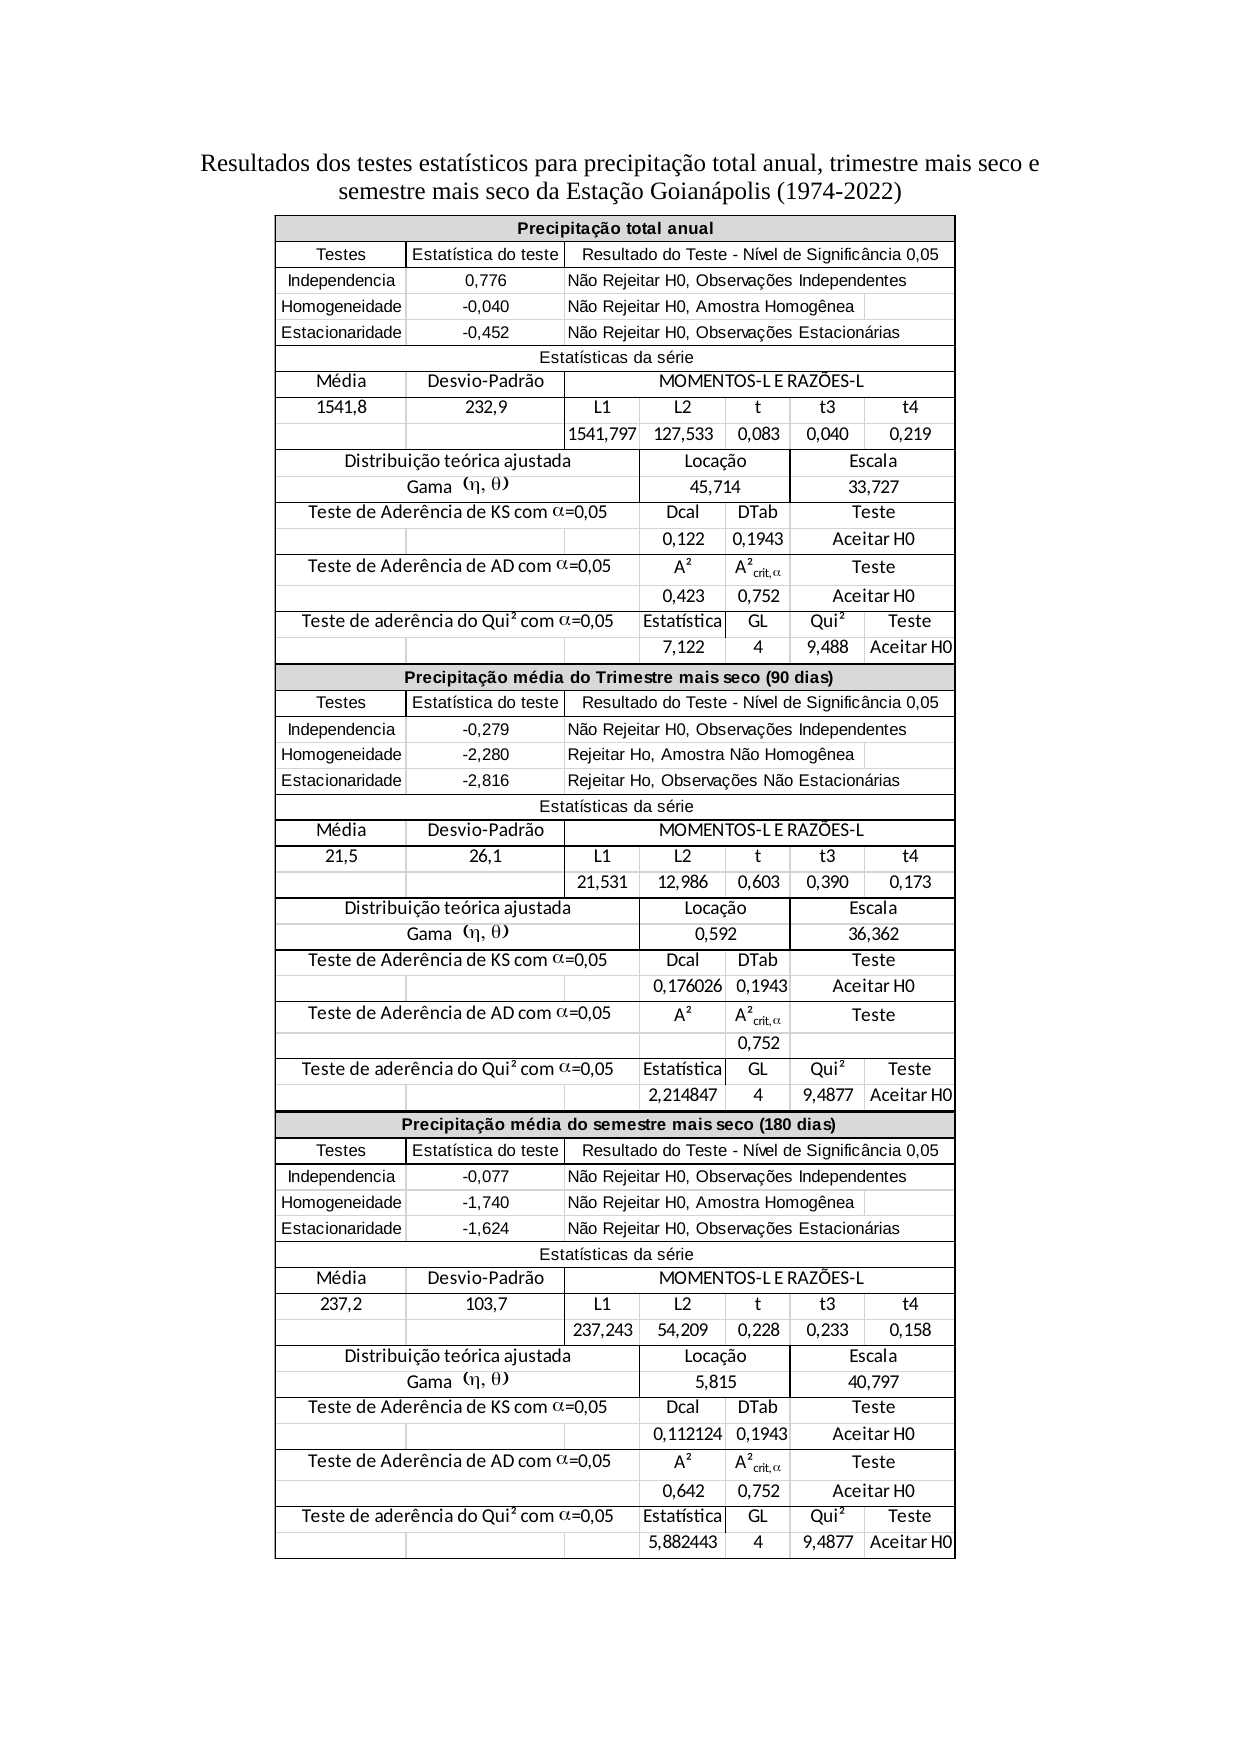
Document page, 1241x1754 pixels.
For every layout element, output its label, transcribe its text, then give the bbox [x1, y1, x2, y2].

text Resultados dos testes estatísticos para precipitação total anual, trimestre mais seco e semestre mais seco da Estação Goianápolis (1974-2022) [177, 148, 1063, 205]
